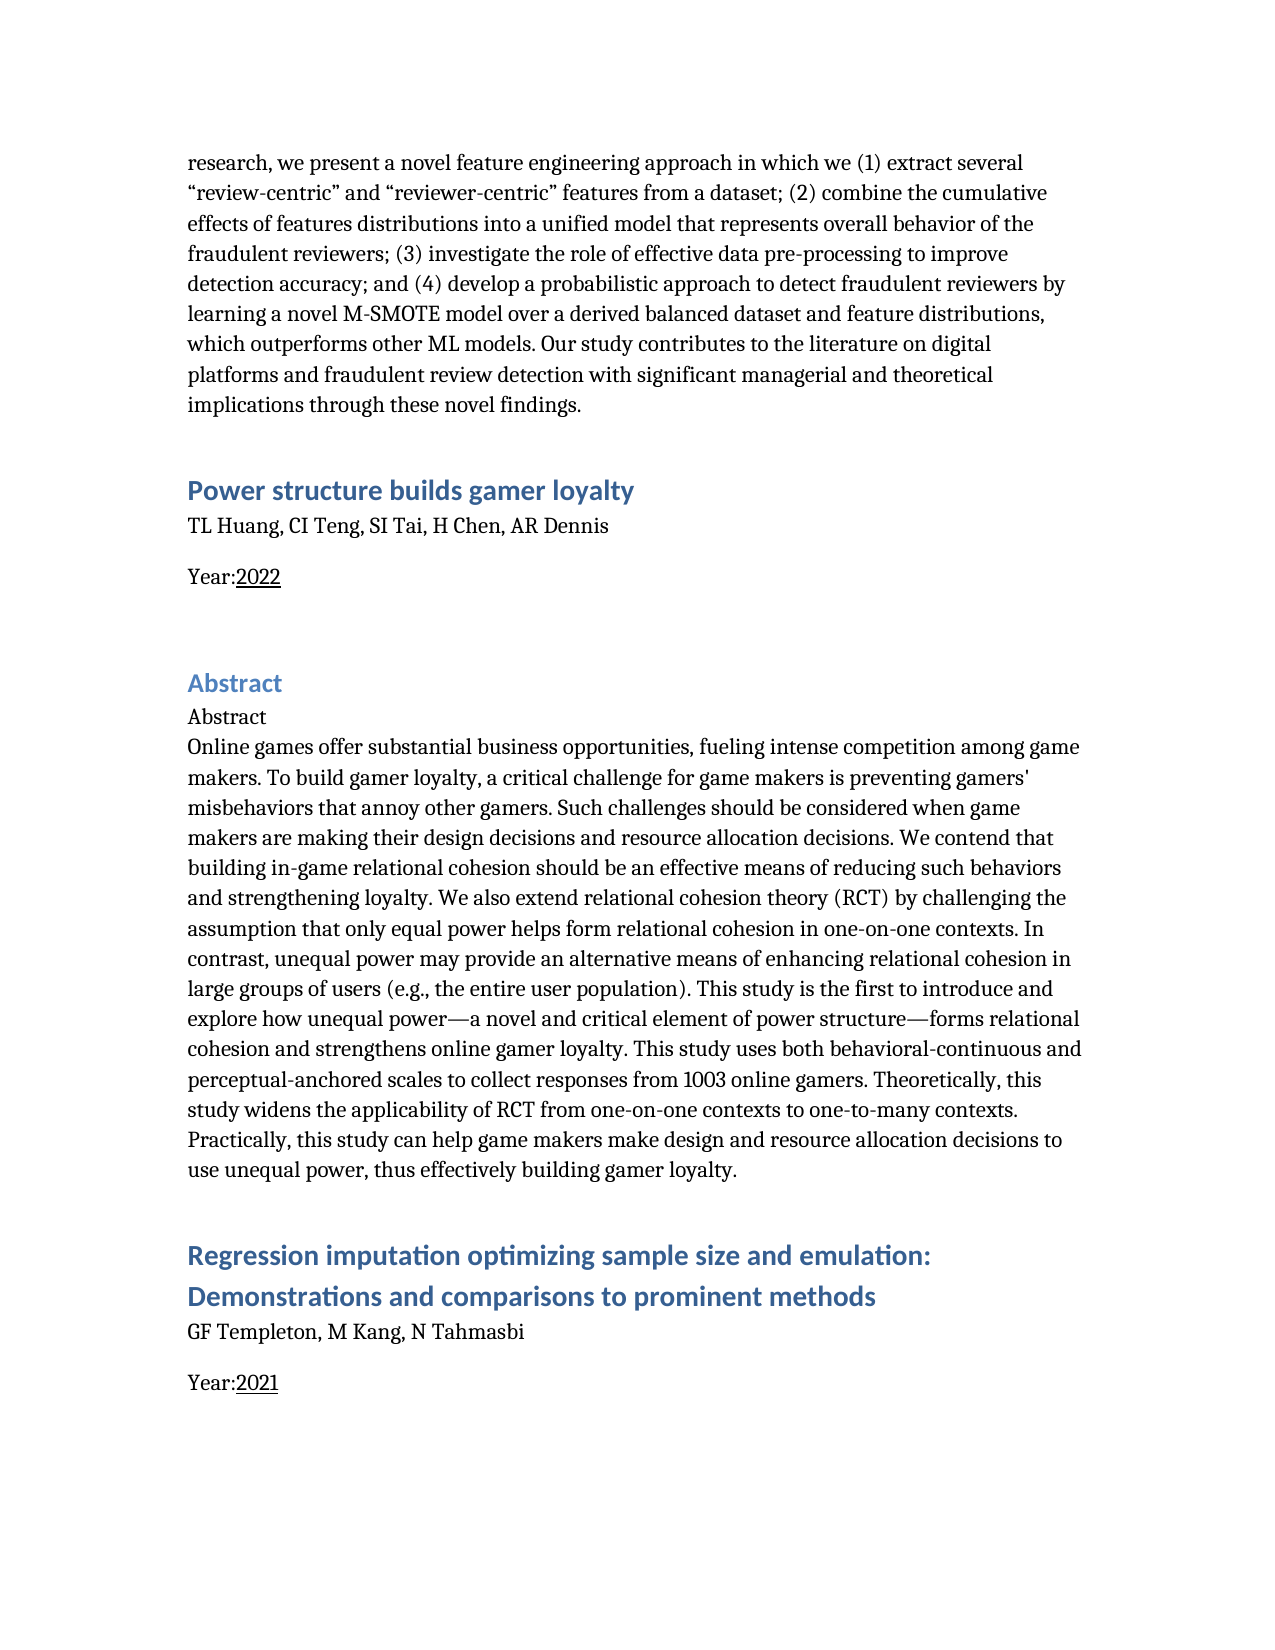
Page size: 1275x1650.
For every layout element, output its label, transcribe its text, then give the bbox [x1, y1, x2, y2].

text GF Templeton, M Kang, N Tahmasbi [187, 1319, 1087, 1345]
text Year:2022 [187, 564, 1087, 590]
text TL Huang, CI Teng, SI Tai, H Chen, AR Dennis [187, 513, 1087, 539]
text Abstract Online games offer substantial business opportunities, fueling intense competition among game makers. To build gamer loyalty, a critical challenge for game makers is preventing gamers' misbehaviors that annoy other gamers. Such challenges should be considered when game makers are making their design decisions and resource allocation decisions. We contend that building in-game relational cohesion should be an effective means of reducing such behaviors and strengthening loyalty. We also extend relational cohesion theory (RCT) by challenging the assumption that only equal power helps form relational cohesion in one-on-one contexts. In contrast, unequal power may provide an alternative means of enhancing relational cohesion in large groups of users (e.g., the entire user population). This study is the first to introduce and explore how unequal power—a novel and critical element of power structure—forms relational cohesion and strengthens online gamer loyalty. This study uses both behavioral-continuous and perceptual-anchored scales to collect responses from 1003 online gamers. Theoretically, this study widens the applicability of RCT from one-on-one contexts to one-to-many contexts. Practically, this study can help game makers make design and resource allocation decisions to use unequal power, thus effectively building gamer loyalty. [187, 704, 1087, 1183]
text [187, 150, 1087, 418]
subtitle Power structure builds gamer loyalty [187, 472, 1087, 507]
text Year:2021 [187, 1370, 1087, 1396]
subtitle Abstract [187, 666, 1087, 699]
subtitle Regression imputation optimizing sample size and emulation: Demonstrations and comparisons to prominent methods [187, 1237, 1087, 1314]
